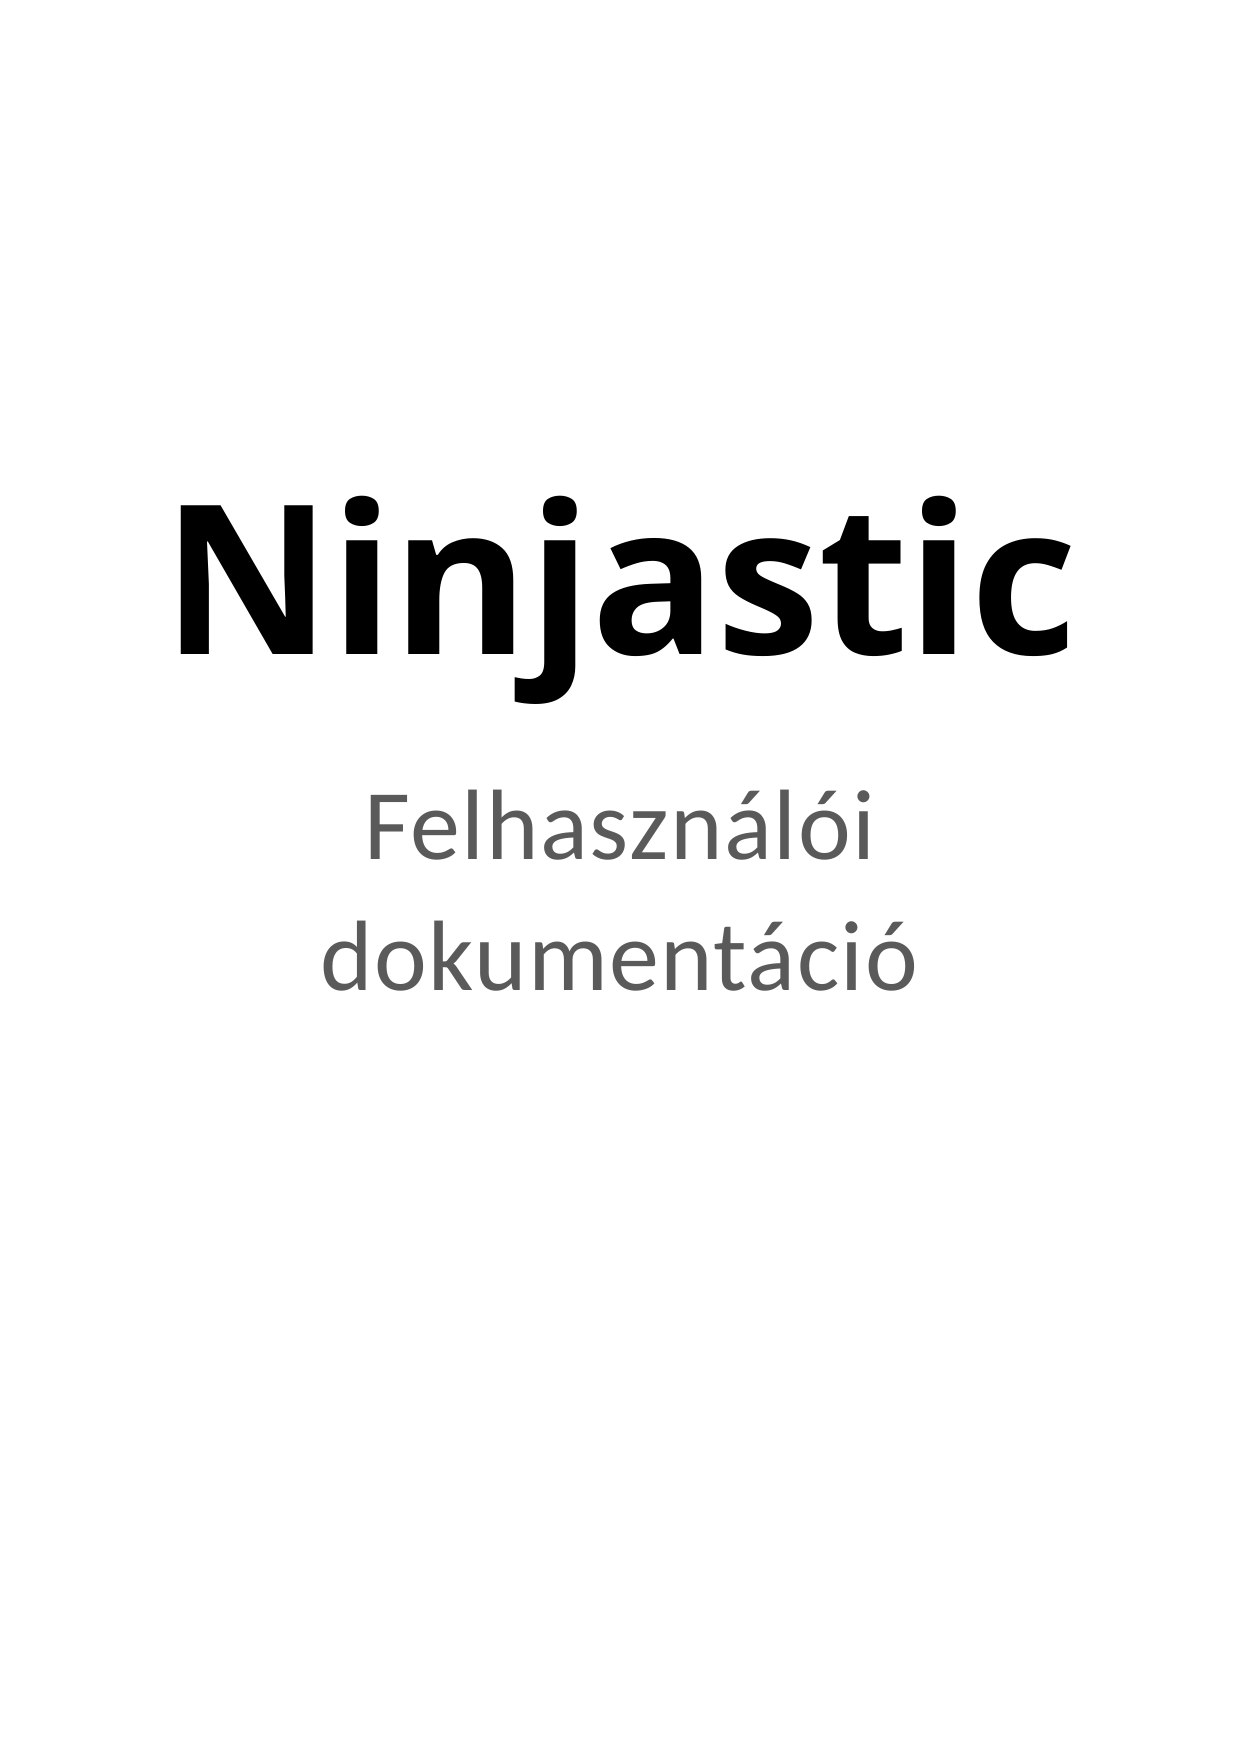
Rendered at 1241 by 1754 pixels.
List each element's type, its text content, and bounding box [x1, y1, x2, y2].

title Ninjastic [148, 431, 1093, 715]
subtitle Felhasználói dokumentáció [148, 762, 1093, 1046]
